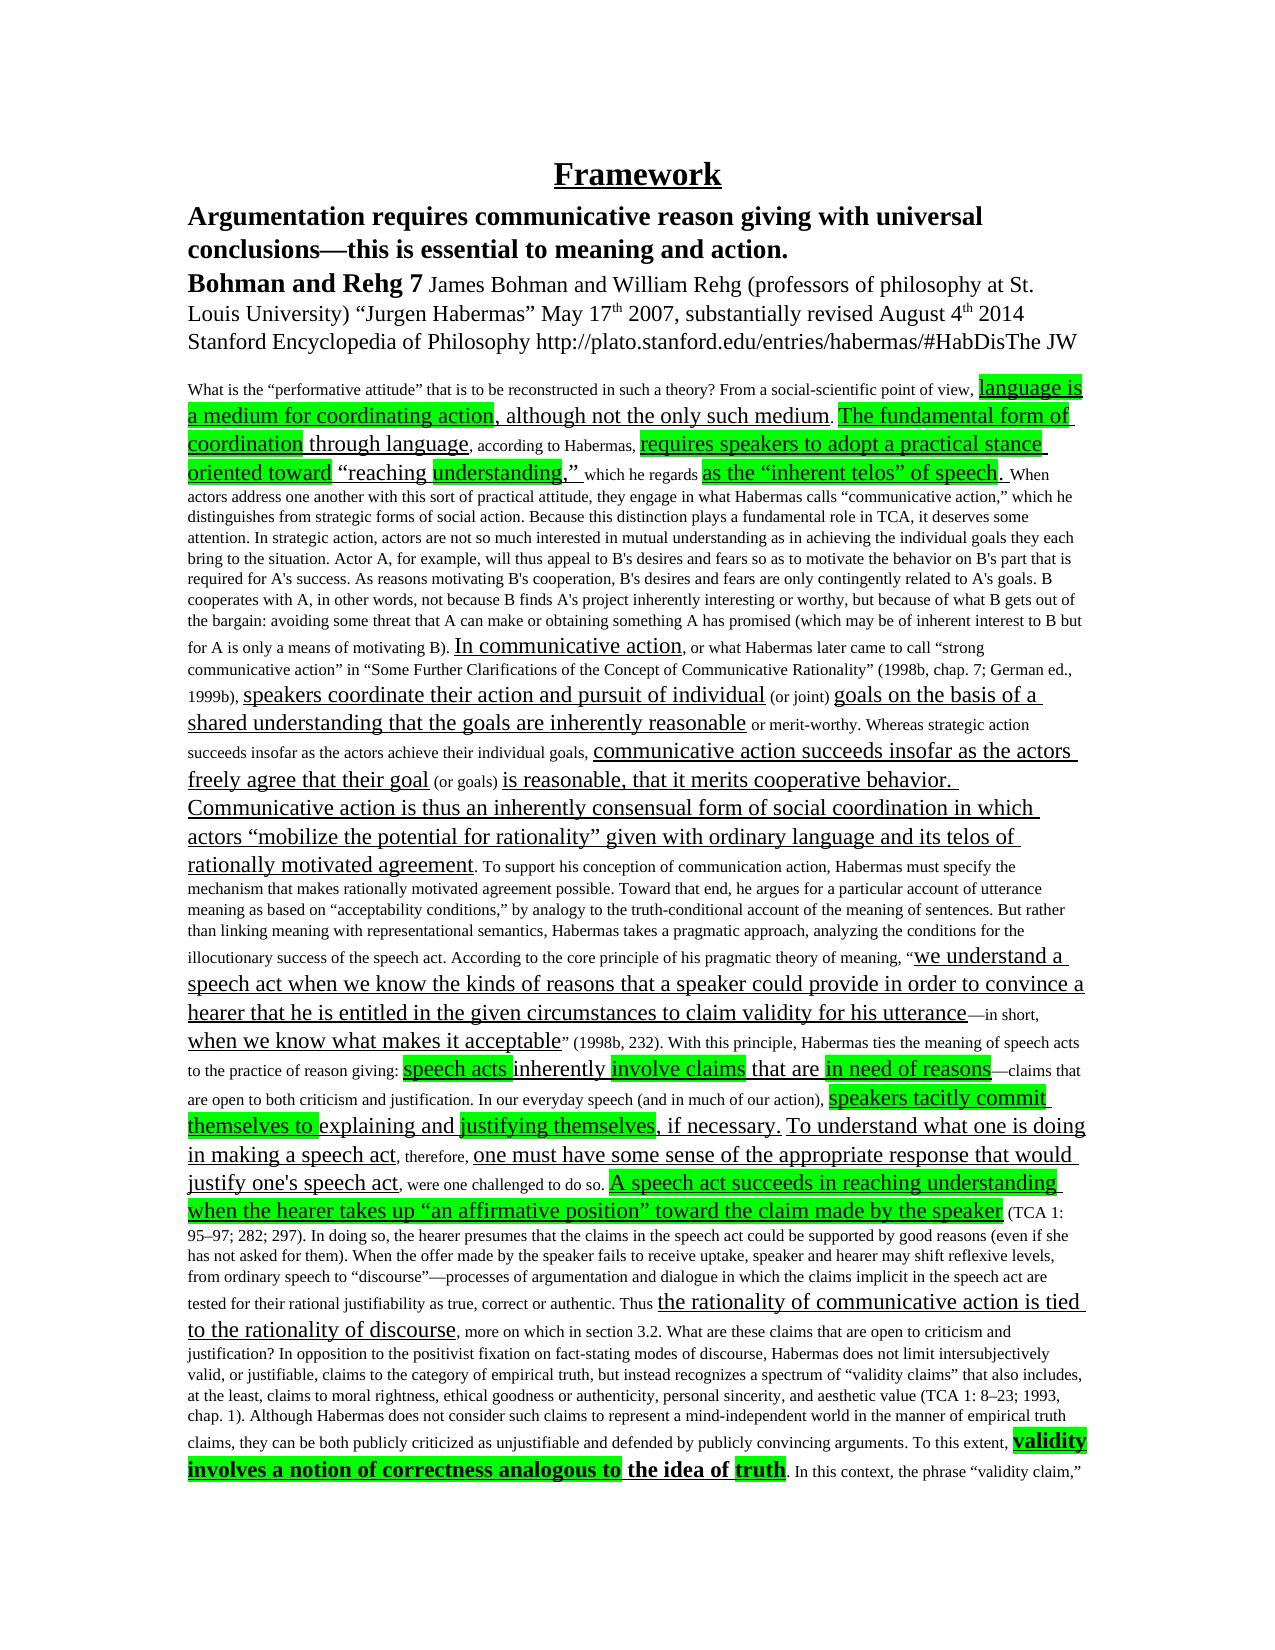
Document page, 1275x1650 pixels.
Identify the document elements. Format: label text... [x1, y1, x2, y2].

subtitle Argumentation requires communicative reason giving with universal conclusions—this is essential to meaning and action. [187, 200, 1087, 264]
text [187, 373, 1087, 1482]
text Bohman and Rehg 7 James Bohman and William Rehg (professors of philosophy at St. Louis University) “Jurgen Habermas” May 17th 2007, substantially revised August 4th 2014 Stanford Encyclopedia of Philosophy http://plato.stanford.edu/entries/habermas/#HabDisThe JW [187, 267, 1087, 355]
subtitle Framework [187, 154, 1087, 192]
